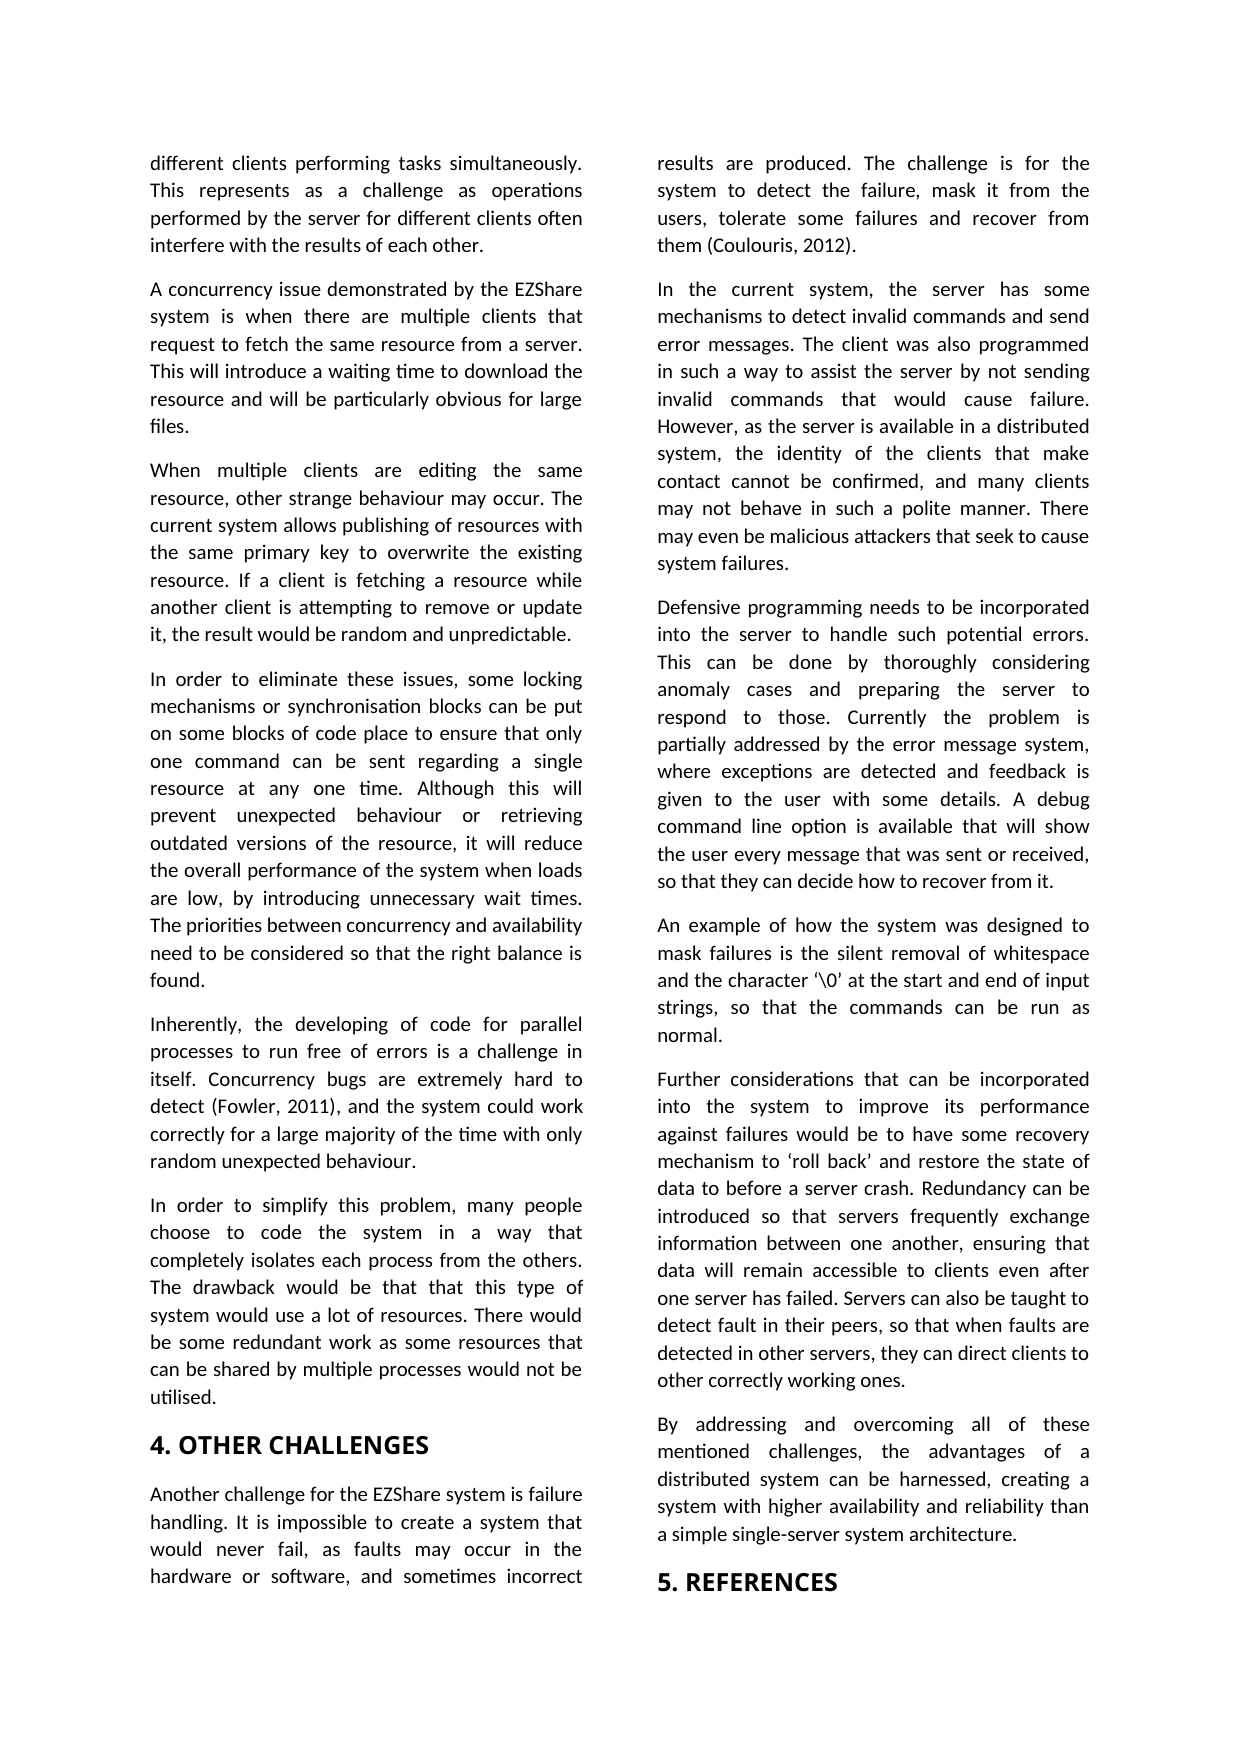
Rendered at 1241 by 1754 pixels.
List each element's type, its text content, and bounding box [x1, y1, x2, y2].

text Further considerations that can be incorporated into the system to improve its performance against failures would be to have some recovery mechanism to ‘roll back’ and restore the state of data to before a server crash. Redundancy can be introduced so that servers frequently exchange information between one another, ensuring that data will remain accessible to clients even after one server has failed. Servers can also be taught to detect fault in their peers, so that when faults are detected in other servers, they can direct clients to other correctly working ones. [657, 1066, 1090, 1393]
text In order to eliminate these issues, some locking mechanisms or synchronisation blocks can be put on some blocks of code place to ensure that only one command can be sent regarding a single resource at any one time. Although this will prevent unexpected behaviour or retrieving outdated versions of the resource, it will reduce the overall performance of the system when loads are low, by introducing unnecessary wait times. The priorities between concurrency and availability need to be considered so that the right balance is found. [150, 666, 583, 992]
text When multiple clients are editing the same resource, other strange behaviour may occur. The current system allows publishing of resources with the same primary key to overwrite the existing resource. If a client is fetching a resource while another client is attempting to remove or update it, the result would be random and unpredictable. [150, 457, 583, 647]
subtitle 4. OTHER CHALLENGES [150, 1428, 583, 1462]
text In the current system, the server has some mechanisms to detect invalid commands and send error messages. The client was also programmed in such a way to assist the server by not sending invalid commands that would cause failure. However, as the server is available in a distributed system, the identity of the clients that make contact cannot be confirmed, and many clients may not behave in such a polite manner. There may even be malicious attackers that seek to cause system failures. [657, 276, 1090, 576]
text A concurrency issue demonstrated by the EZShare system is when there are multiple clients that request to fetch the same resource from a server. This will introduce a waiting time to download the resource and will be particularly obvious for large files. [150, 276, 583, 439]
text Another challenge for the EZShare system is failure handling. It is impossible to create a system that would never fail, as faults may occur in the hardware or software, and sometimes incorrect results are produced. The challenge is for the system to detect the failure, mask it from the users, tolerate some failures and recover from them . [657, 150, 1090, 258]
text In order to simplify this problem, many people choose to code the system in a way that completely isolates each process from the others. The drawback would be that that this type of system would use a lot of resources. There would be some redundant work as some resources that can be shared by multiple processes would not be utilised. [150, 1192, 583, 1409]
text An example of how the system was designed to mask failures is the silent removal of whitespace and the character ‘\0’ at the start and end of input strings, so that the commands can be run as normal. [657, 912, 1090, 1047]
text By addressing and overcoming all of these mentioned challenges, the advantages of a distributed system can be harnessed, creating a system with higher availability and reliability than a simple single-server system architecture. [657, 1411, 1090, 1546]
text Another challenge for the EZShare system is failure handling. It is impossible to create a system that would never fail, as faults may occur in the hardware or software, and sometimes incorrect results are produced. The challenge is for the system to detect the failure, mask it from the users, tolerate some failures and recover from them . [150, 1481, 583, 1589]
subtitle 5. REFERENCES [657, 1565, 1090, 1599]
text Inherently, the developing of code for parallel processes to run free of errors is a challenge in itself. Concurrency bugs are extremely hard to detect , and the system could work correctly for a large majority of the time with only random unexpected behaviour. [150, 1011, 583, 1173]
text Defensive programming needs to be incorporated into the server to handle such potential errors. This can be done by thoroughly considering anomaly cases and preparing the server to respond to those. Currently the problem is partially addressed by the error message system, where exceptions are detected and feedback is given to the user with some details. A debug command line option is available that will show the user every message that was sent or received, so that they can decide how to recover from it. [657, 594, 1090, 894]
